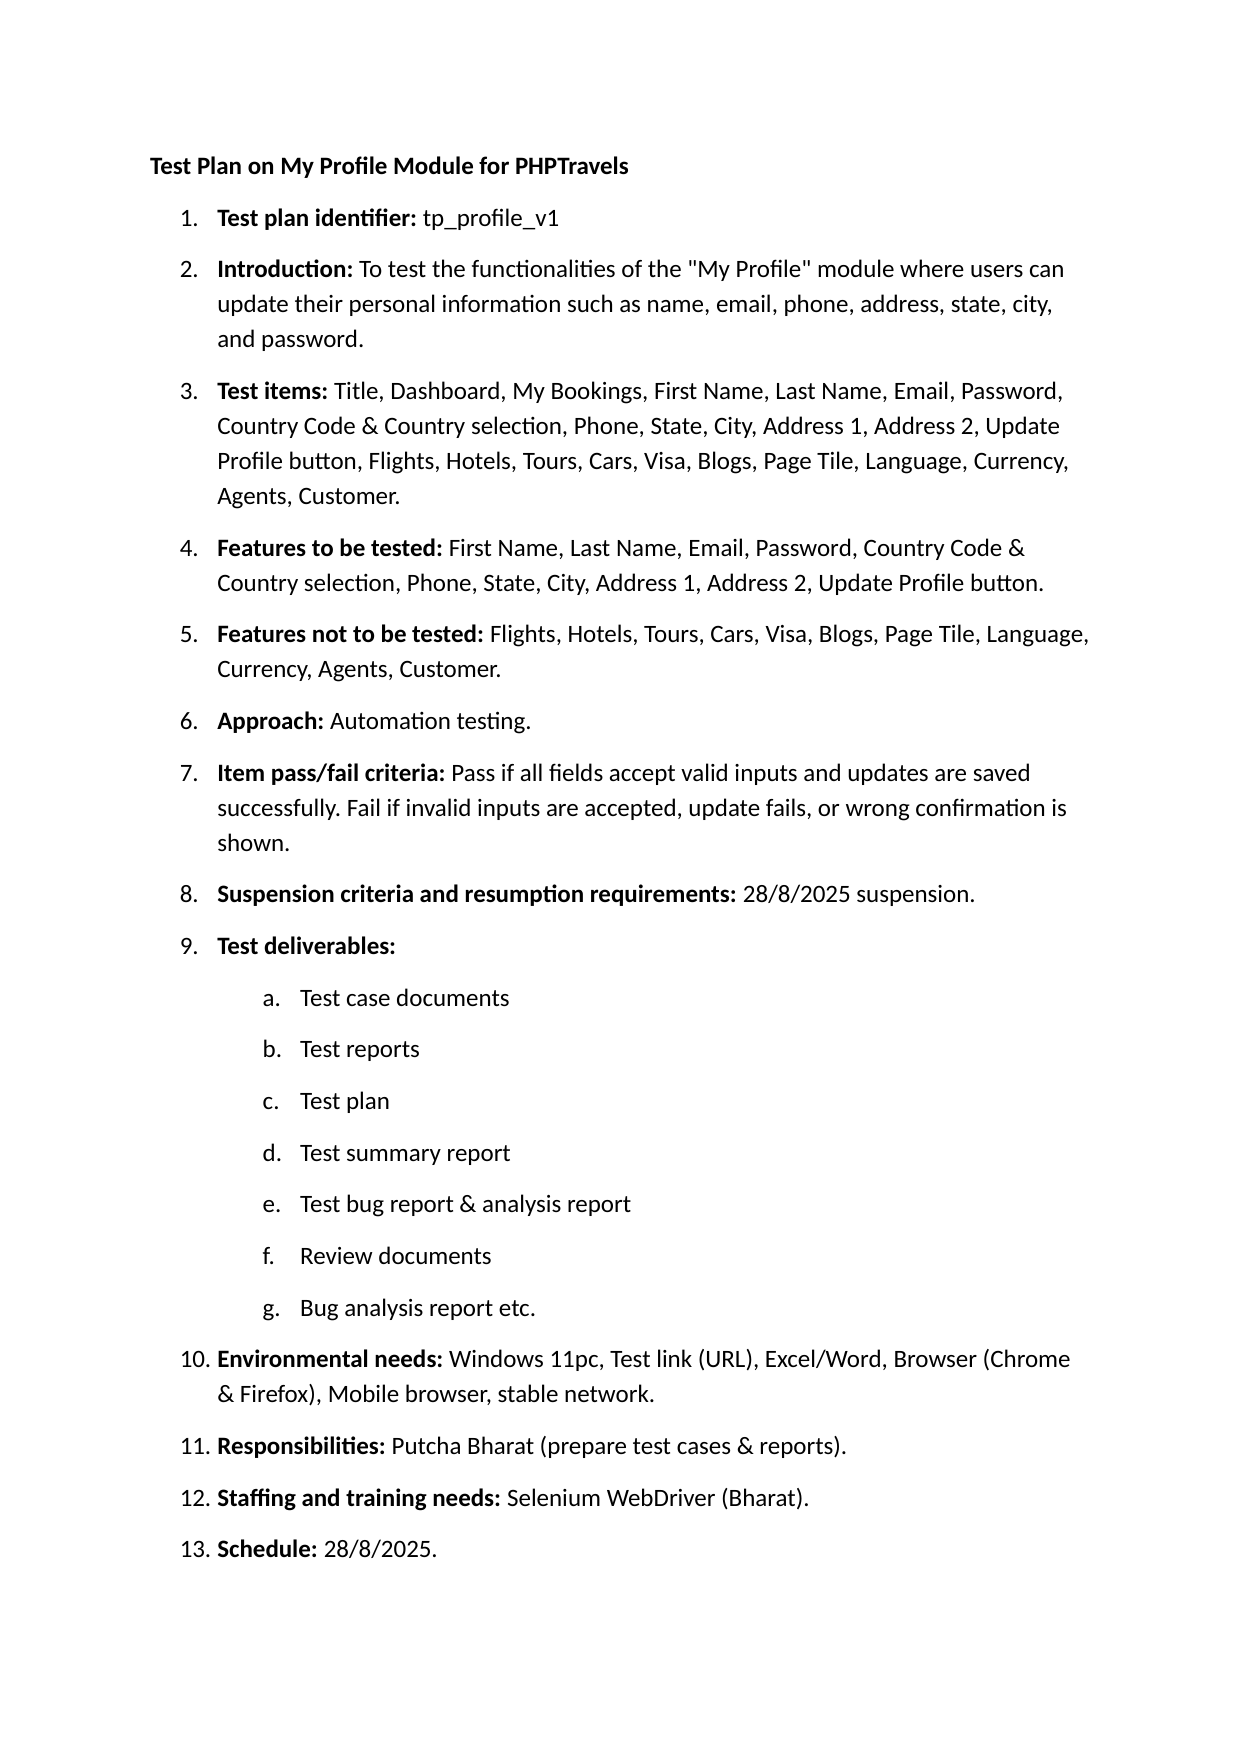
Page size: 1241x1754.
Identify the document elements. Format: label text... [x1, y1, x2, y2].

list Bug analysis report etc. [262, 1292, 1090, 1322]
list Test plan [262, 1085, 1090, 1116]
list Environmental needs: Windows 11pc, Test link (URL), Excel/Word, Browser (Chrome & Firefox), Mobile browser, stable network. [179, 1343, 1090, 1409]
text Test Plan on My Profile Module for PHPTravels [150, 150, 1090, 181]
list Suspension criteria and resumption requirements: 28/8/2025 suspension. [179, 878, 1090, 909]
list Staffing and training needs: Selenium WebDriver (Bharat). [179, 1482, 1090, 1512]
list Review documents [262, 1240, 1090, 1271]
list Approach: Automation testing. [179, 705, 1090, 736]
list Introduction: To test the functionalities of the "My Profile" module where users can update their personal information such as name, email, phone, address, state, city, and password. [179, 253, 1090, 354]
list Test items: Title, Dashboard, My Bookings, First Name, Last Name, Email, Password, Country Code & Country selection, Phone, State, City, Address 1, Address 2, Update Profile button, Flights, Hotels, Tours, Cars, Visa, Blogs, Page Tile, Language, Currency, Agents, Customer. [179, 375, 1090, 511]
list Test deliverables: [179, 930, 1090, 961]
list Responsibilities: Putcha Bharat (prepare test cases & reports). [179, 1430, 1090, 1461]
list Test summary report [262, 1137, 1090, 1167]
list Test case documents [262, 982, 1090, 1012]
list Features not to be tested: Flights, Hotels, Tours, Cars, Visa, Blogs, Page Tile, Language, Currency, Agents, Customer. [179, 618, 1090, 684]
list Schedule: 28/8/2025. [179, 1533, 1090, 1564]
list Test plan identifier: tp_profile_v1 [179, 202, 1090, 232]
list Test reports [262, 1033, 1090, 1064]
list Features to be tested: First Name, Last Name, Email, Password, Country Code & Country selection, Phone, State, City, Address 1, Address 2, Update Profile button. [179, 532, 1090, 597]
list Item pass/fail criteria: Pass if all fields accept valid inputs and updates are saved successfully. Fail if invalid inputs are accepted, update fails, or wrong confirmation is shown. [179, 757, 1090, 857]
list Test bug report & analysis report [262, 1188, 1090, 1219]
